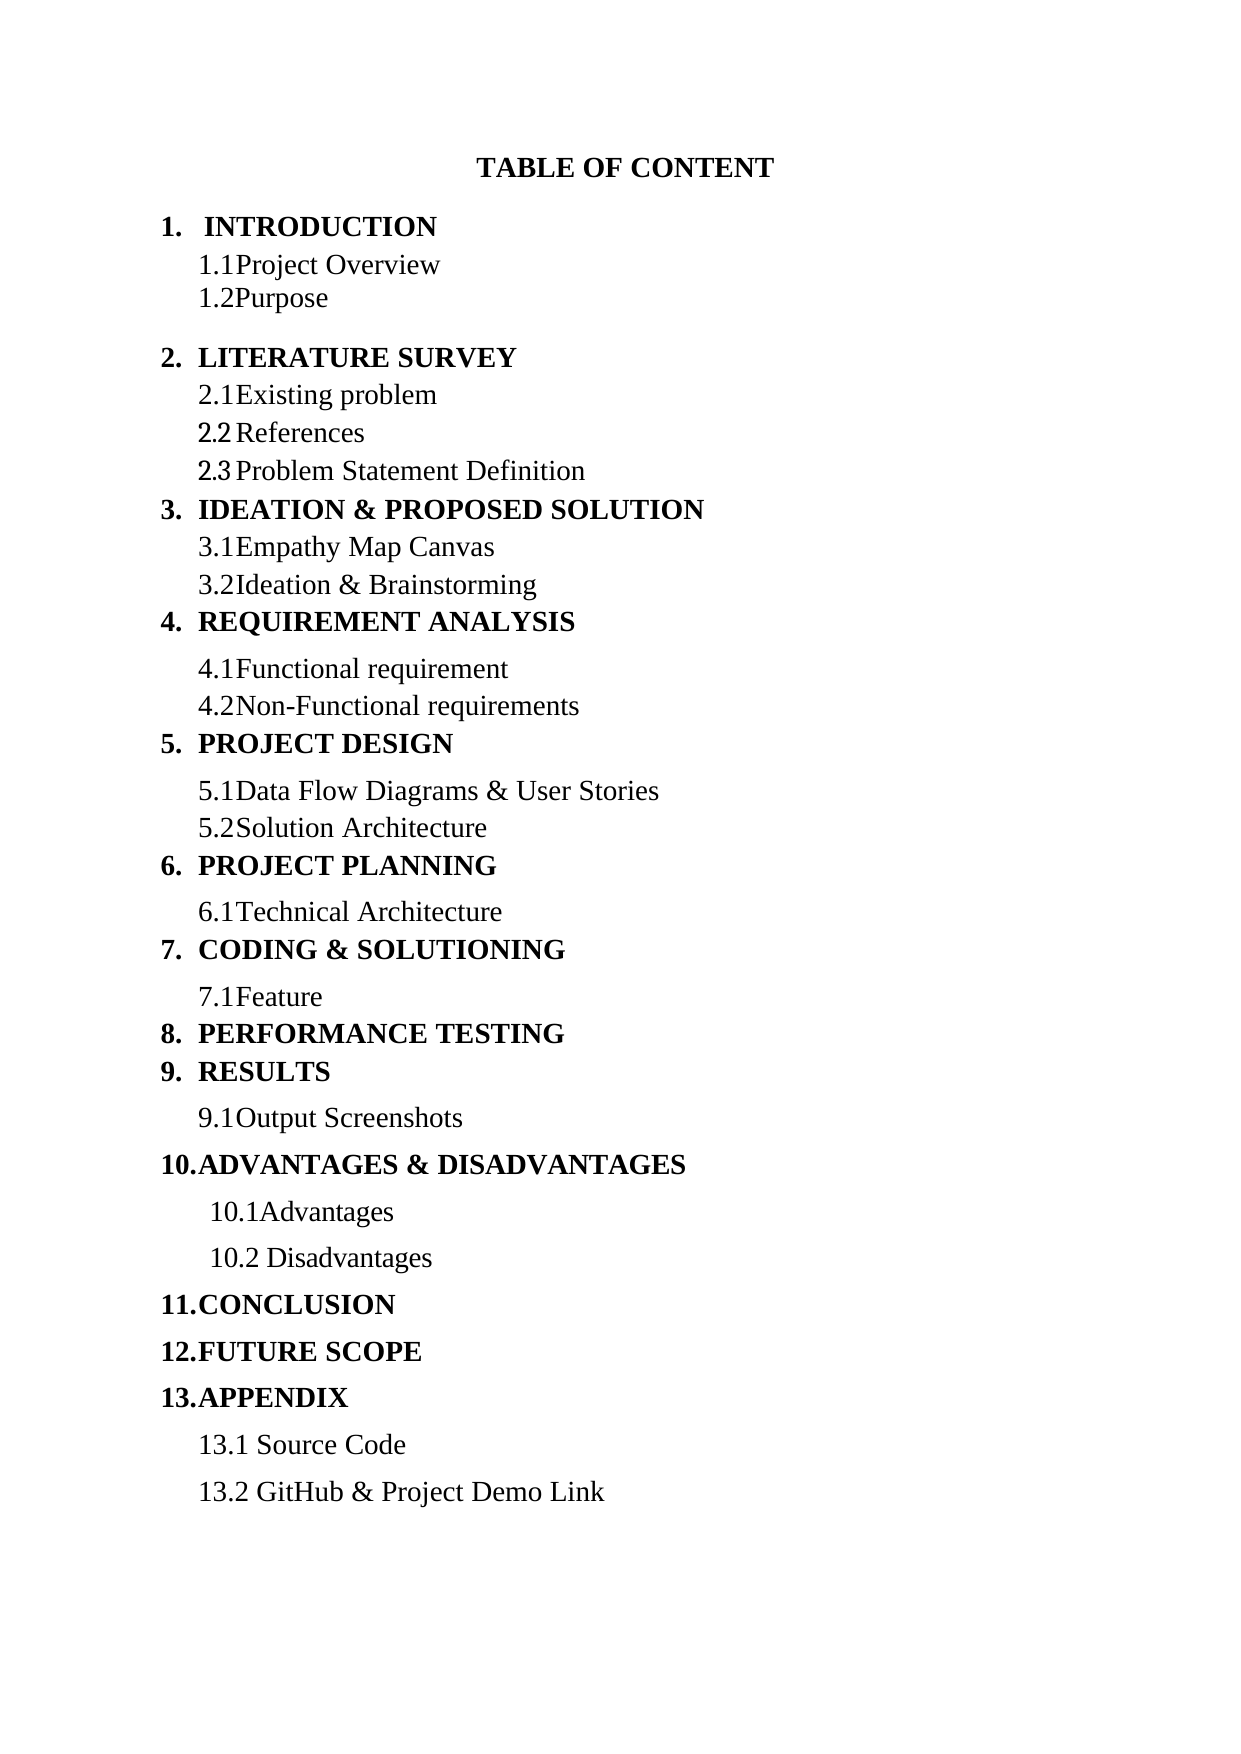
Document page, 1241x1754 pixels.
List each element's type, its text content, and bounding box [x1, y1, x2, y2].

subtitle CODING & SOLUTIONING [160, 932, 1090, 966]
subtitle 10.2 Disadvantages [160, 1240, 1090, 1274]
list Non-Functional requirements [198, 688, 1090, 722]
list Solution Architecture [198, 810, 1090, 844]
subtitle TABLE OF CONTENT [160, 150, 1090, 183]
subtitle LITERATURE SURVEY [160, 340, 1090, 373]
subtitle REQUIREMENT ANALYSIS [160, 604, 1090, 638]
list Empathy Map Canvas [198, 529, 1090, 563]
text 1.2Purpose [198, 280, 1090, 314]
subtitle PROJECT PLANNING [160, 848, 1090, 881]
list Output Screenshots [198, 1100, 1090, 1134]
list Problem Statement Definition [198, 453, 1090, 488]
list CONCLUSION [160, 1287, 1090, 1321]
list Project Overview [198, 247, 1090, 280]
list APPENDIX [160, 1381, 1090, 1414]
subtitle INTRODUCTION [160, 209, 1090, 243]
subtitle RESULTS [160, 1054, 1090, 1087]
subtitle ADVANTAGES & DISADVANTAGES [160, 1147, 1090, 1181]
list Functional requirement [198, 651, 1090, 684]
text 13.1 Source Code [198, 1427, 1090, 1461]
subtitle 10.1Advantages [160, 1194, 1090, 1227]
list Ideation & Brainstorming [198, 567, 1090, 600]
list Feature [198, 979, 1090, 1012]
list References [198, 415, 1090, 449]
subtitle IDEATION & PROPOSED SOLUTION [160, 492, 1090, 525]
list Technical Architecture [198, 894, 1090, 928]
list Data Flow Diagrams & User Stories [198, 773, 1090, 806]
list Existing problem [198, 377, 1090, 411]
subtitle PERFORMANCE TESTING [160, 1016, 1090, 1050]
text 13.2 GitHub & Project Demo Link [198, 1474, 1090, 1508]
subtitle FUTURE SCOPE [160, 1334, 1090, 1367]
subtitle PROJECT DESIGN [160, 726, 1090, 759]
